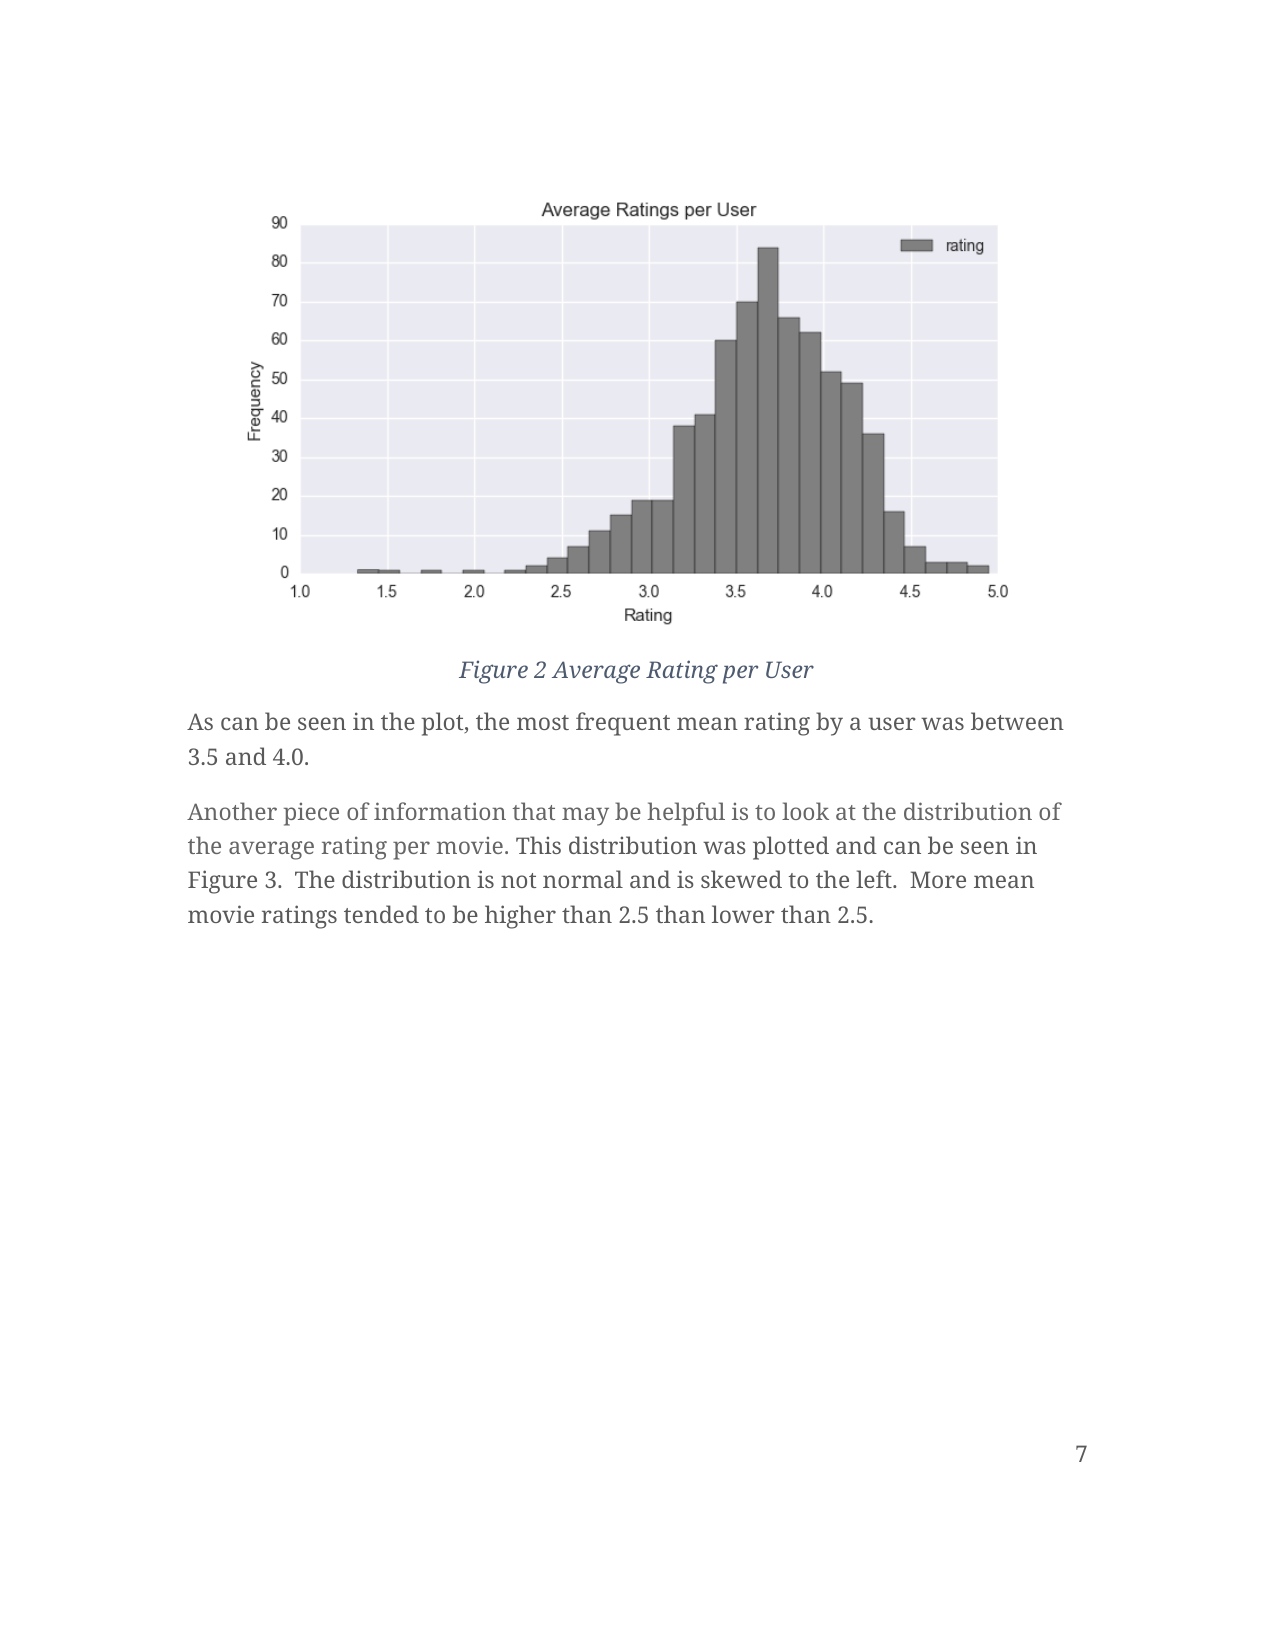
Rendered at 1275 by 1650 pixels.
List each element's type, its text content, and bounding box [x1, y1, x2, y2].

text As can be seen in the plot, the most frequent mean rating by a user was between 3.5 and 4.0. [187, 706, 1087, 772]
picture [187, 180, 1088, 630]
text Figure 2 Average Rating per User [187, 654, 1087, 685]
text Another piece of information that may be helpful is to look at the distribution of the average rating per movie. This distribution was plotted and can be seen in Figure 3. The distribution is not normal and is skewed to the left. More mean movie ratings tended to be higher than 2.5 than lower than 2.5. [187, 796, 1087, 930]
